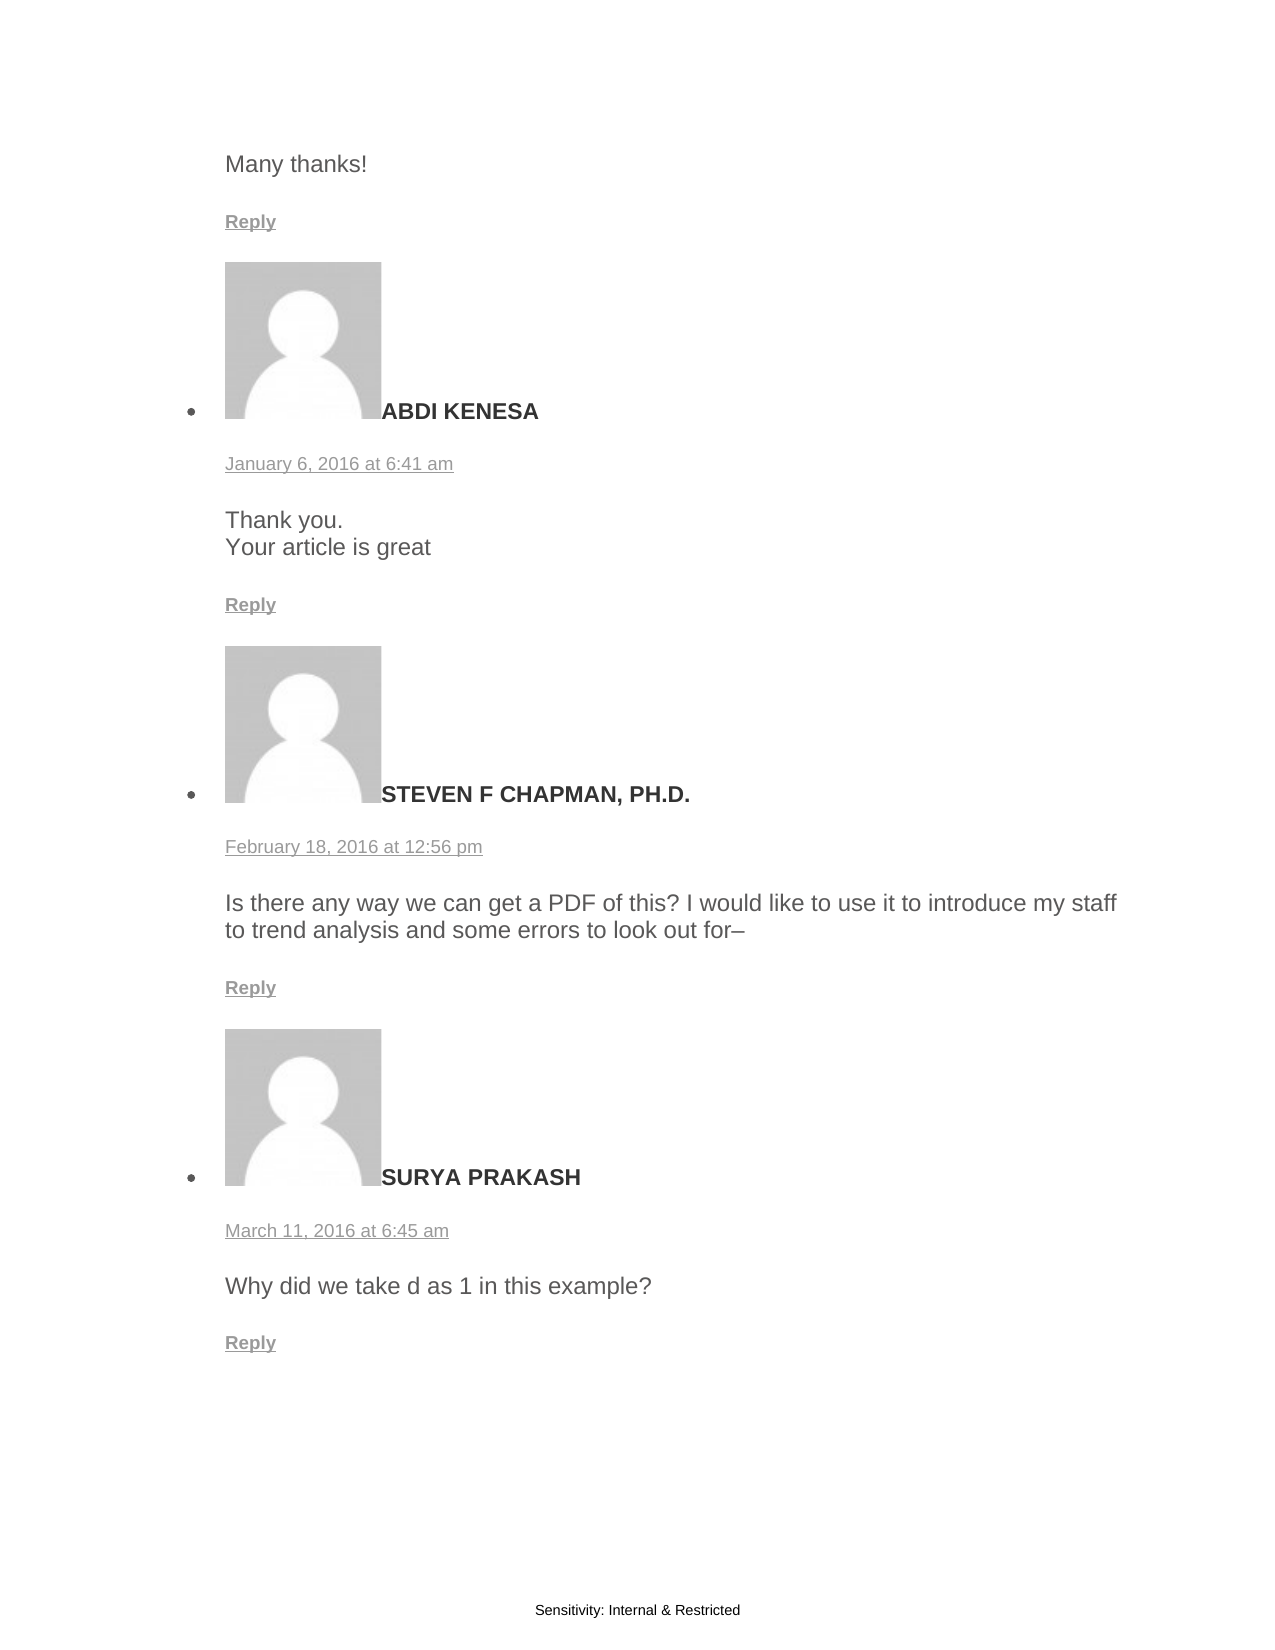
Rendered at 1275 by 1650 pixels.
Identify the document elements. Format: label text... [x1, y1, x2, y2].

list ABDI KENESA [187, 263, 1125, 424]
text Reply [225, 977, 1125, 998]
text Is there any way we can get a PDF of this? I would like to use it to introduce my staff to trend analysis and some errors to look out for– [225, 889, 1125, 944]
text Reply [225, 593, 1125, 615]
text Many thanks! [225, 150, 1125, 178]
text March 11, 2016 at 6:45 am [225, 1219, 1125, 1241]
list STEVEN F CHAPMAN, PH.D. [187, 646, 1125, 807]
picture [225, 1029, 382, 1186]
text Reply [225, 210, 1125, 232]
text January 6, 2016 at 6:41 am [225, 453, 1125, 475]
text Why did we take d as 1 in this example? [225, 1272, 1125, 1299]
picture [225, 646, 382, 803]
picture [225, 262, 382, 419]
text Thank you. Your article is great [225, 506, 1125, 561]
list SURYA PRAKASH [187, 1029, 1125, 1190]
text February 18, 2016 at 12:56 pm [225, 836, 1125, 858]
text Reply [225, 1332, 1125, 1354]
